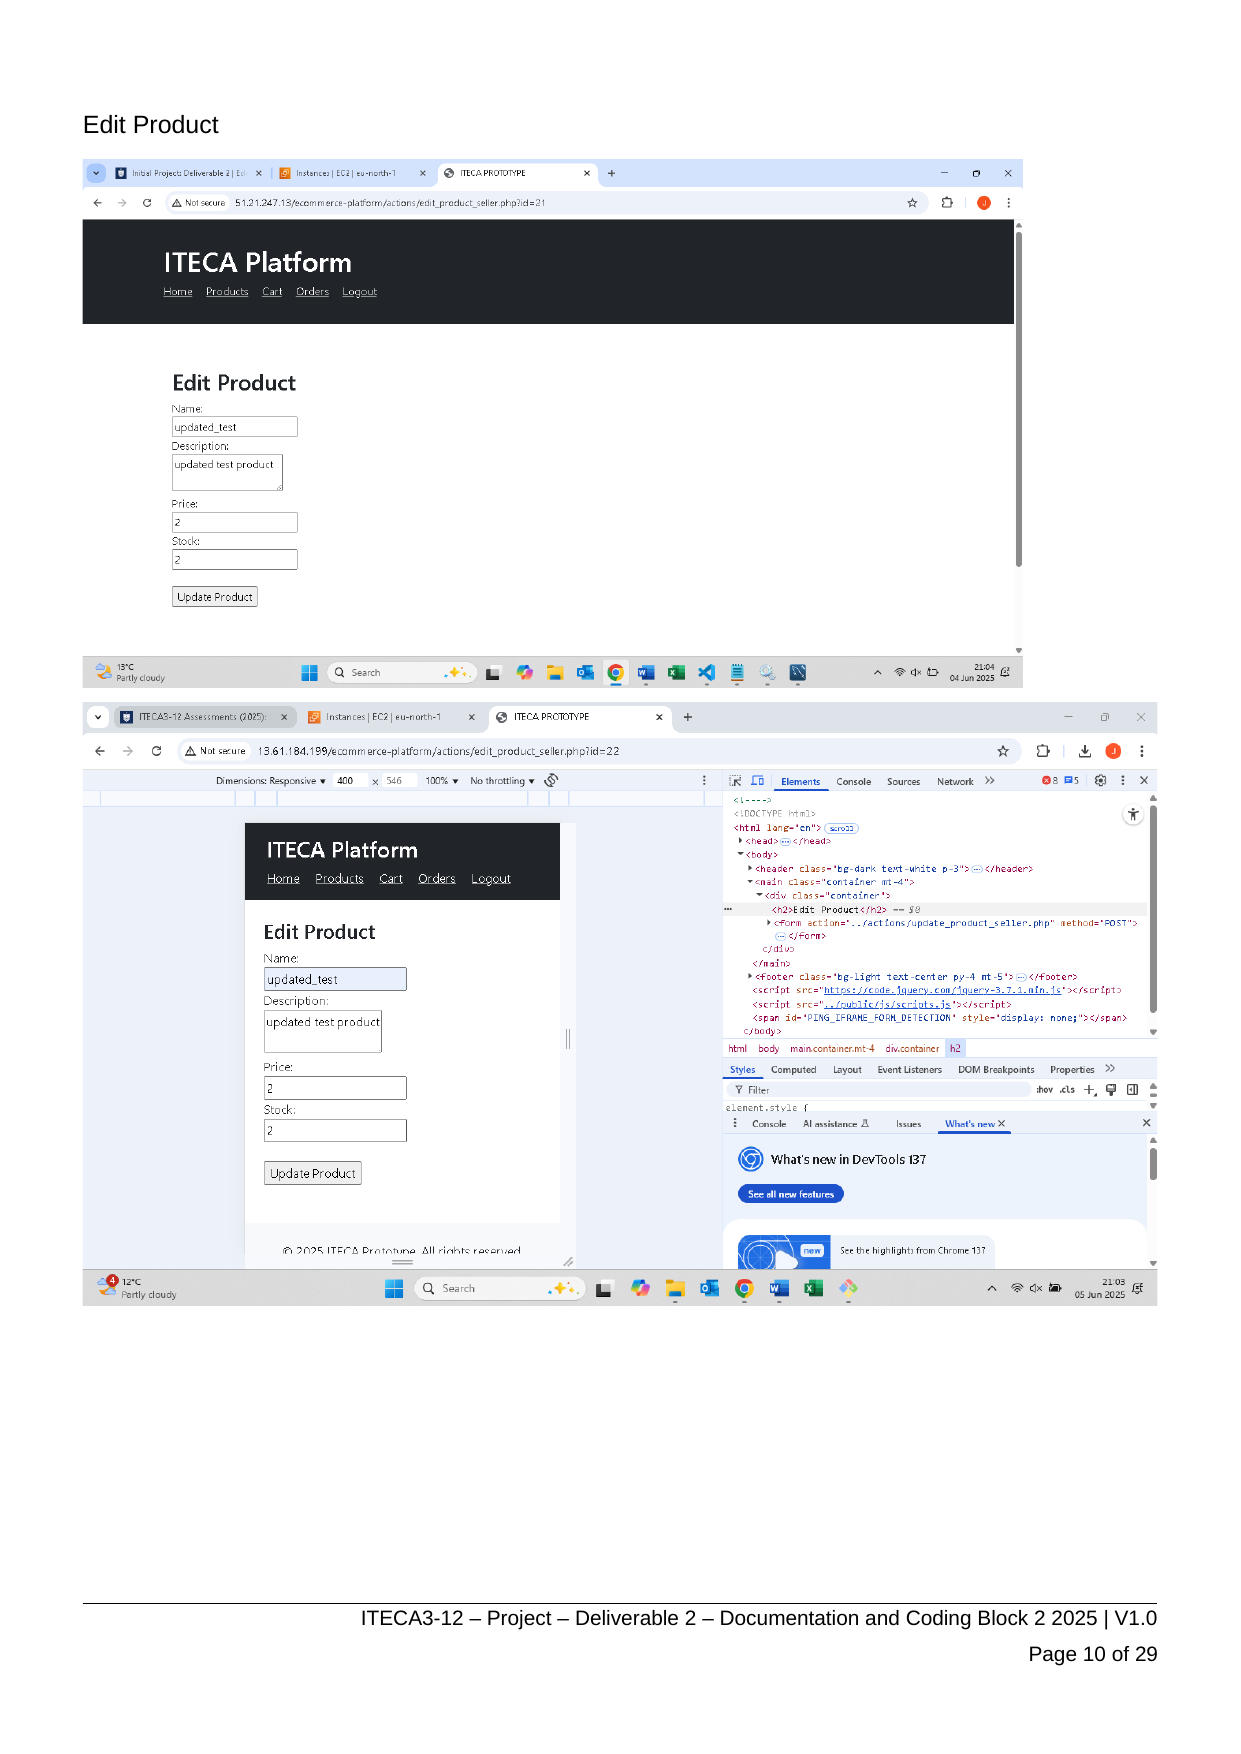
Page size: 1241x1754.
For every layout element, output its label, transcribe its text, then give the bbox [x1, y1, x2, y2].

subtitle Edit Product [83, 110, 1157, 139]
picture [82, 702, 1158, 1306]
picture [82, 159, 1023, 688]
